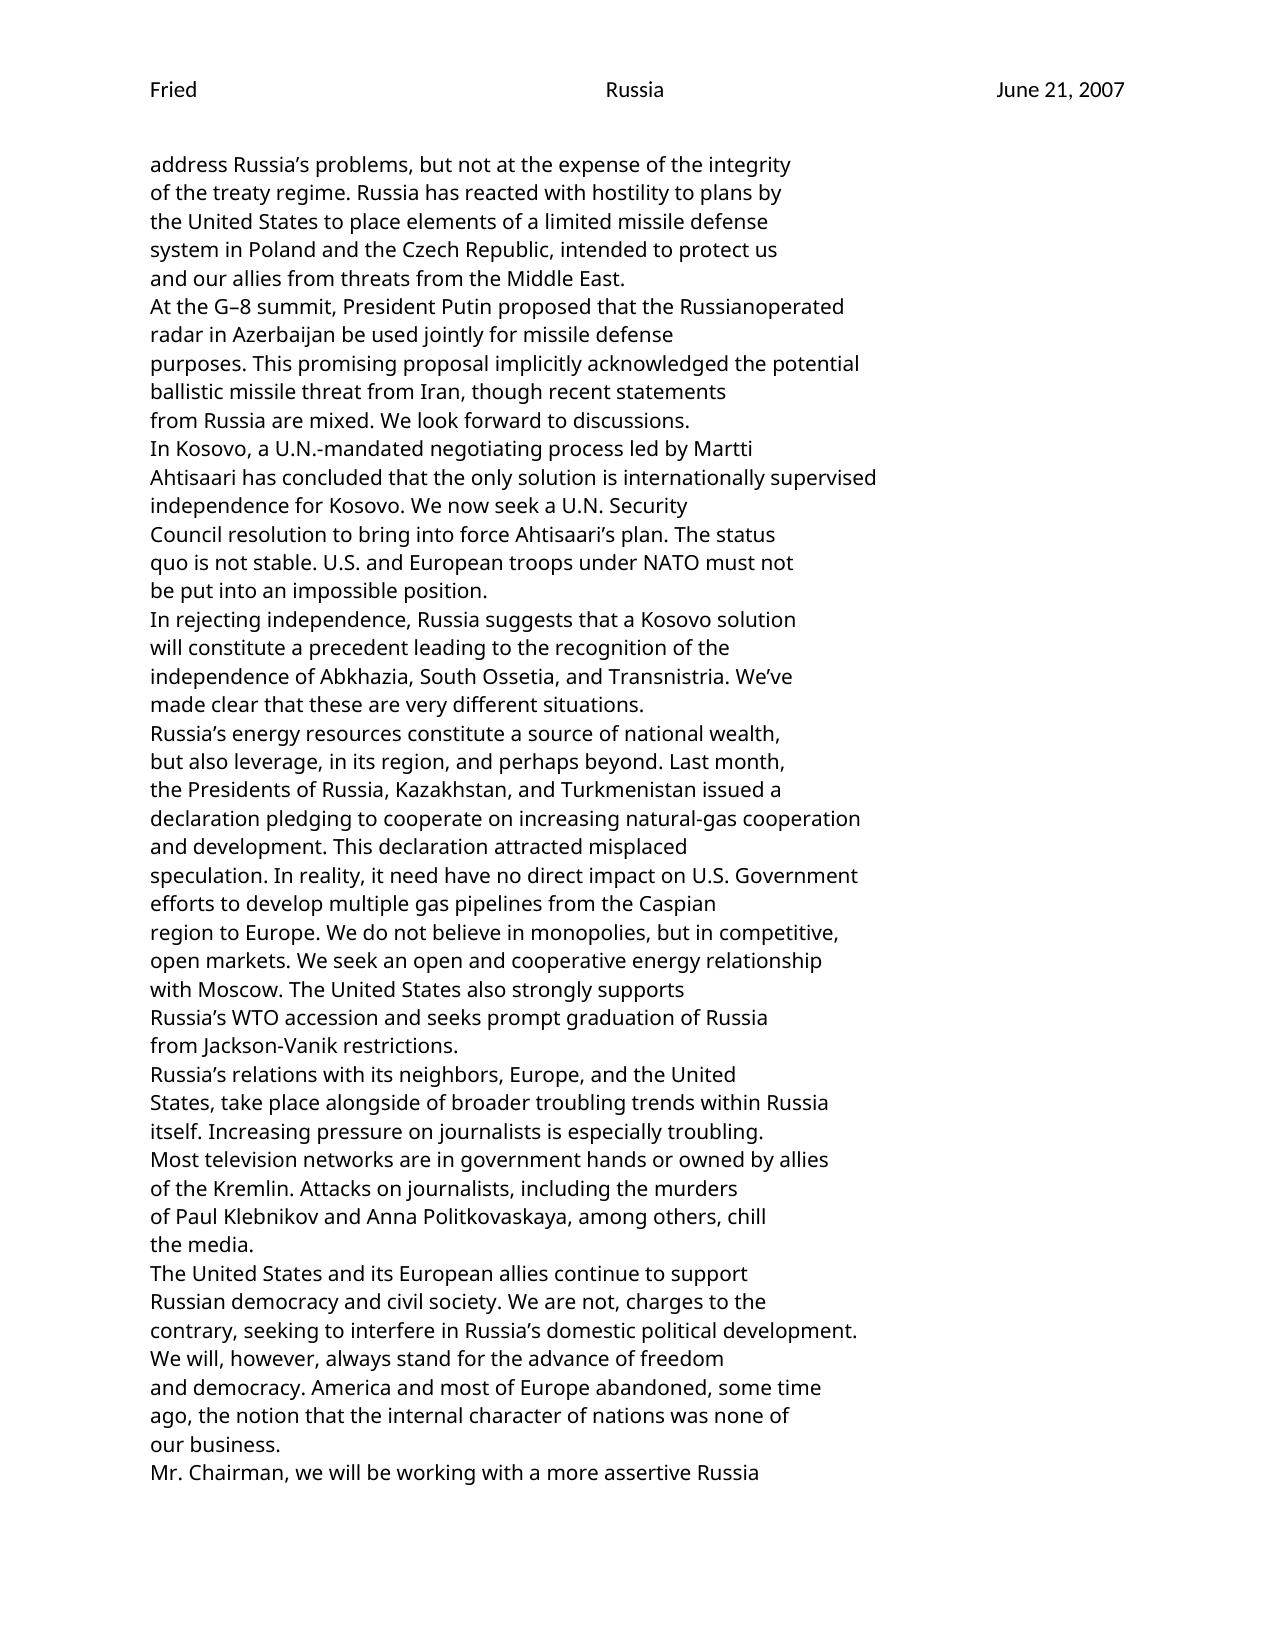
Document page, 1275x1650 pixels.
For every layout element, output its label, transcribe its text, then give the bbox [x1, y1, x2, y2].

text and our allies from threats from the Middle East. [150, 264, 1125, 292]
text Russia’s WTO accession and seeks prompt graduation of Russia [150, 1003, 1125, 1032]
text the media. [150, 1231, 1125, 1259]
text of the Kremlin. Attacks on journalists, including the murders [150, 1174, 1125, 1202]
text We will, however, always stand for the advance of freedom [150, 1344, 1125, 1373]
text made clear that these are very different situations. [150, 690, 1125, 719]
text region to Europe. We do not believe in monopolies, but in competitive, [150, 918, 1125, 946]
text the United States to place elements of a limited missile defense [150, 207, 1125, 235]
text In rejecting independence, Russia suggests that a Kosovo solution [150, 605, 1125, 633]
text States, take place alongside of broader troubling trends within Russia [150, 1088, 1125, 1117]
text Russian democracy and civil society. We are not, charges to the [150, 1287, 1125, 1316]
text with Moscow. The United States also strongly supports [150, 975, 1125, 1003]
text In Kosovo, a U.N.-mandated negotiating process led by Martti [150, 434, 1125, 463]
text ballistic missile threat from Iran, though recent statements [150, 377, 1125, 406]
text quo is not stable. U.S. and European troops under NATO must not [150, 548, 1125, 577]
text and democracy. America and most of Europe abandoned, some time [150, 1373, 1125, 1401]
text and development. This declaration attracted misplaced [150, 832, 1125, 861]
text our business. [150, 1430, 1125, 1458]
text Ahtisaari has concluded that the only solution is internationally supervised [150, 463, 1125, 491]
text declaration pledging to cooperate on increasing natural-gas cooperation [150, 804, 1125, 832]
text Russia’s relations with its neighbors, Europe, and the United [150, 1060, 1125, 1088]
text address Russia’s problems, but not at the expense of the integrity [150, 150, 1125, 178]
text of Paul Klebnikov and Anna Politkovaskaya, among others, chill [150, 1202, 1125, 1231]
text itself. Increasing pressure on journalists is especially troubling. [150, 1117, 1125, 1145]
text open markets. We seek an open and cooperative energy relationship [150, 946, 1125, 975]
text the Presidents of Russia, Kazakhstan, and Turkmenistan issued a [150, 776, 1125, 804]
text contrary, seeking to interfere in Russia’s domestic political development. [150, 1316, 1125, 1344]
text The United States and its European allies continue to support [150, 1259, 1125, 1287]
text Council resolution to bring into force Ahtisaari’s plan. The status [150, 520, 1125, 548]
text At the G–8 summit, President Putin proposed that the Russianoperated [150, 292, 1125, 321]
text speculation. In reality, it need have no direct impact on U.S. Government [150, 861, 1125, 889]
text be put into an impossible position. [150, 577, 1125, 605]
text ago, the notion that the internal character of nations was none of [150, 1401, 1125, 1430]
text from Jackson-Vanik restrictions. [150, 1032, 1125, 1060]
text radar in Azerbaijan be used jointly for missile defense [150, 321, 1125, 349]
text purposes. This promising proposal implicitly acknowledged the potential [150, 349, 1125, 377]
text will constitute a precedent leading to the recognition of the [150, 633, 1125, 662]
text of the treaty regime. Russia has reacted with hostility to plans by [150, 178, 1125, 207]
text Most television networks are in government hands or owned by allies [150, 1145, 1125, 1174]
text Mr. Chairman, we will be working with a more assertive Russia [150, 1458, 1125, 1487]
text system in Poland and the Czech Republic, intended to protect us [150, 235, 1125, 264]
text from Russia are mixed. We look forward to discussions. [150, 406, 1125, 434]
text efforts to develop multiple gas pipelines from the Caspian [150, 889, 1125, 918]
text Russia’s energy resources constitute a source of national wealth, [150, 719, 1125, 747]
text independence for Kosovo. We now seek a U.N. Security [150, 491, 1125, 520]
text independence of Abkhazia, South Ossetia, and Transnistria. We’ve [150, 662, 1125, 690]
text but also leverage, in its region, and perhaps beyond. Last month, [150, 747, 1125, 776]
